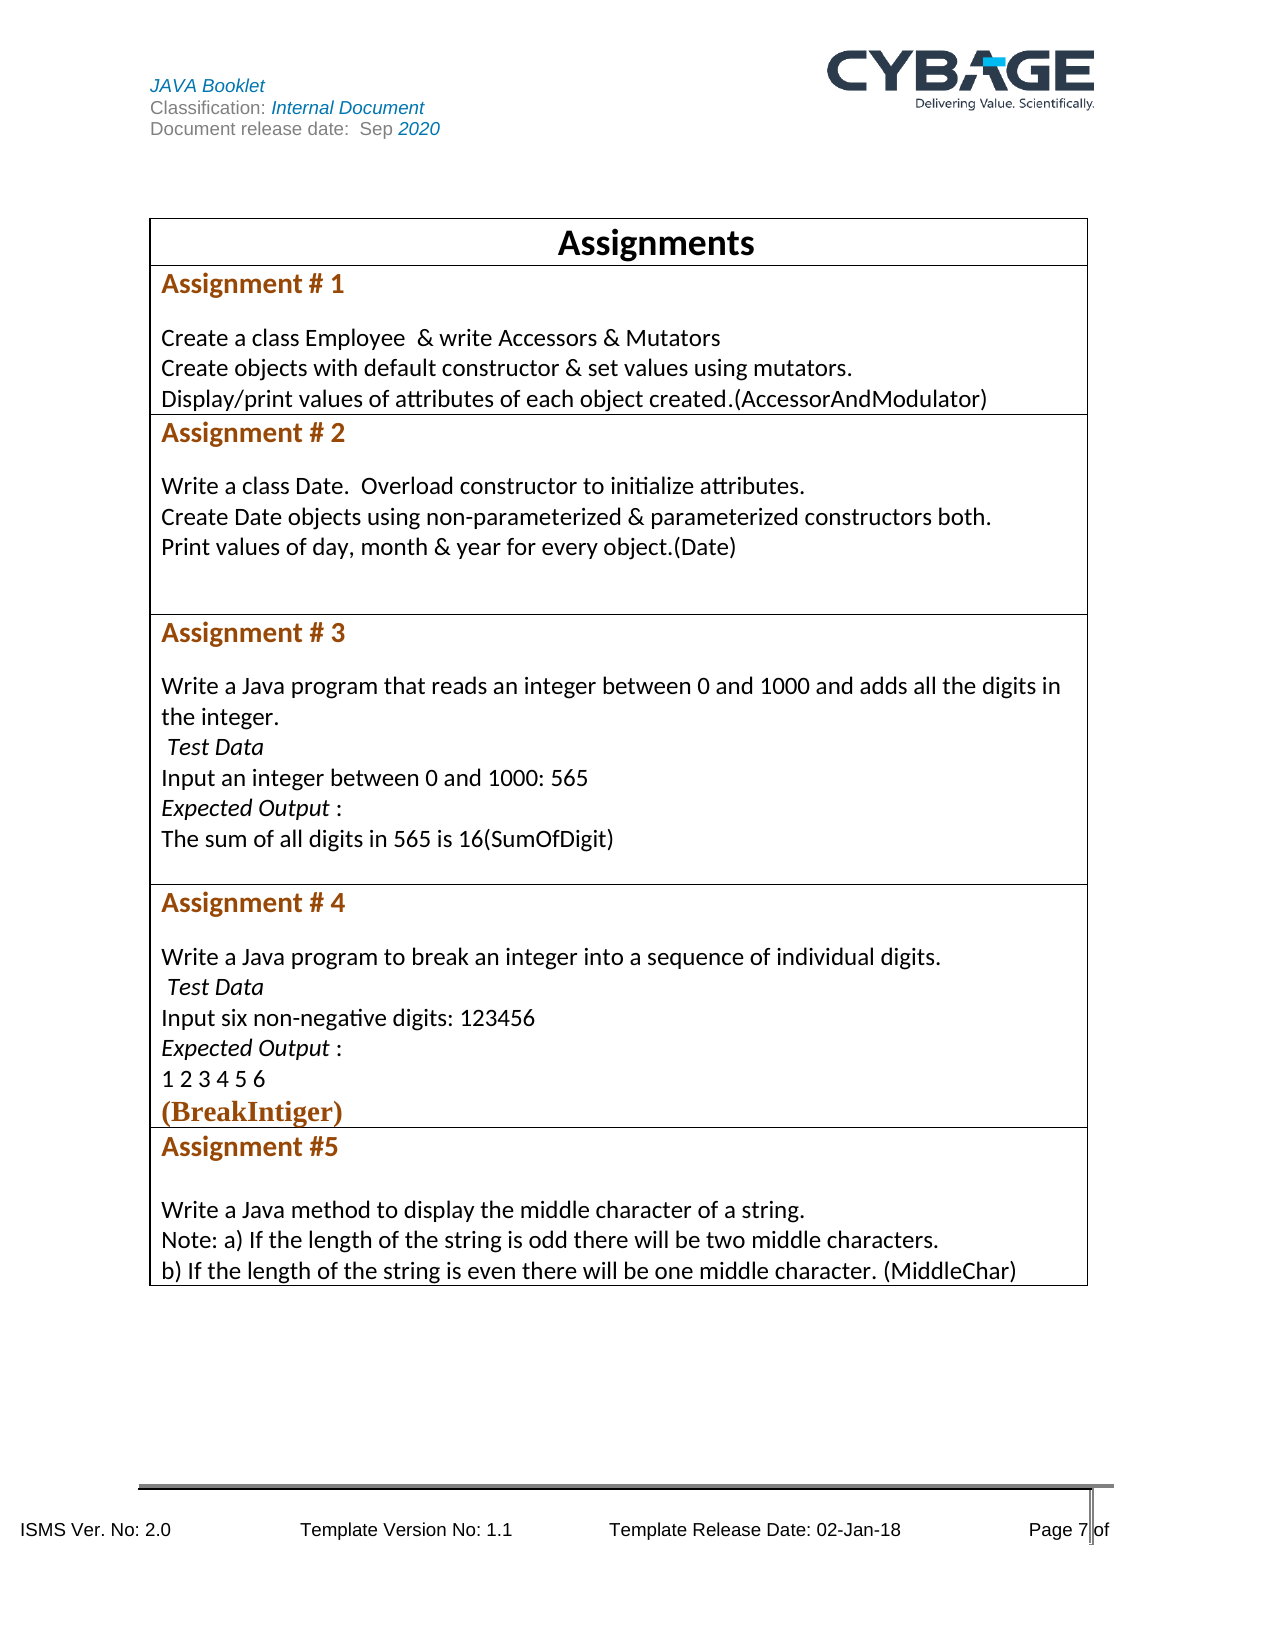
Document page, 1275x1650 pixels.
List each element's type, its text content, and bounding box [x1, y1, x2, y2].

table_cell Assignment # 4 Write a Java program to break an integer into a sequence of individual digits. Test Data Input six non-negative digits: 123456 Expected Output : 1 2 3 4 5 6 (BreakIntiger) [151, 885, 1087, 1127]
table_cell Assignment # 3 Write a Java program that reads an integer between 0 and 1000 and adds all the digits in the integer. Test Data Input an integer between 0 and 1000: 565 Expected Output : The sum of all digits in 565 is 16(SumOfDigit) [151, 615, 1087, 884]
table_cell Assignment #5 Write a Java method to display the middle character of a string. Note: a) If the length of the string is odd there will be two middle characters. b) If the length of the string is even there will be one middle character. (MiddleChar) [151, 1128, 1087, 1285]
table_cell Assignment # 1 Create a class Employee & write Accessors & Mutators Create objects with default constructor & set values using mutators. Display/print values of attributes of each object created.(AccessorAndModulator) [151, 266, 1087, 413]
picture [805, 29, 1114, 129]
table_cell Assignment # 2 Write a class Date. Overload constructor to initialize attributes. Create Date objects using non-parameterized & parameterized constructors both. Print values of day, month & year for every object.(Date) [151, 415, 1087, 613]
table_header Assignments [151, 219, 1087, 264]
